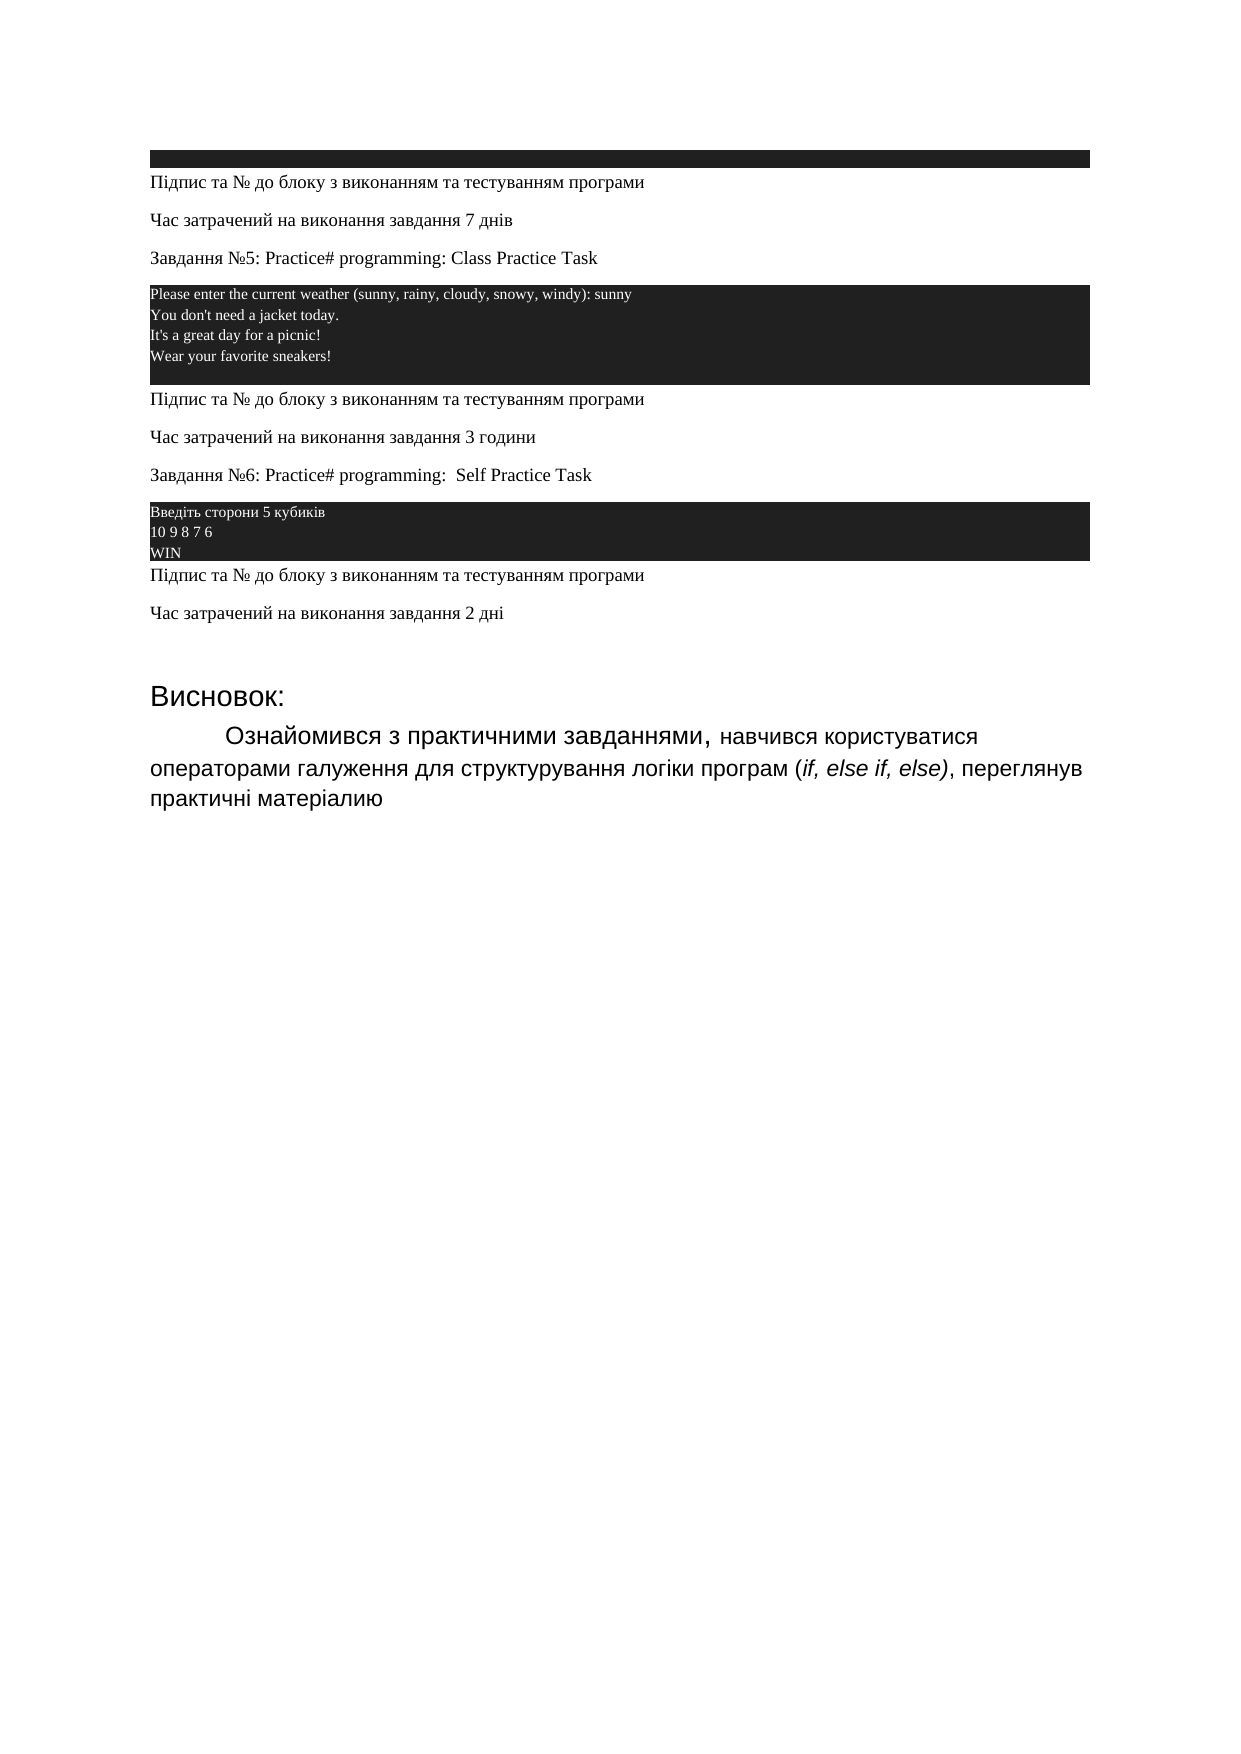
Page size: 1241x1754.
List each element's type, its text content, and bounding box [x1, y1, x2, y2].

text 10 9 8 7 6 [150, 523, 1090, 541]
text WIN [150, 543, 1090, 561]
text Підпис та № до блоку з виконанням та тестуванням програми [150, 171, 1090, 192]
text Ознайомився з практичними завданнями, навчився користуватися операторами галуження для структурування логіки програм (if, else if, else), переглянув практичні матеріалию [150, 717, 1090, 811]
text Час затрачений на виконання завдання 7 днів [150, 209, 1090, 230]
text Висновок: [150, 679, 1090, 712]
text Підпис та № до блоку з виконанням та тестуванням програми [150, 564, 1090, 586]
text Час затрачений на виконання завдання 2 дні [150, 602, 1090, 624]
text Введіть сторони 5 кубиків [150, 502, 1090, 520]
text You don't need a jacket today. [150, 306, 1090, 324]
text It's a great day for a picnic! [150, 326, 1090, 344]
text Підпис та № до блоку з виконанням та тестуванням програми [150, 388, 1090, 409]
text Please enter the current weather (sunny, rainy, cloudy, snowy, windy): sunny [150, 285, 1090, 303]
text Wear your favorite sneakers! [150, 347, 1090, 365]
text Завдання №6: Practice# programming: Self Practice Task [150, 464, 1090, 486]
text Завдання №5: Practice# programming: Class Practice Task [150, 247, 1090, 268]
text Час затрачений на виконання завдання 3 години [150, 426, 1090, 448]
